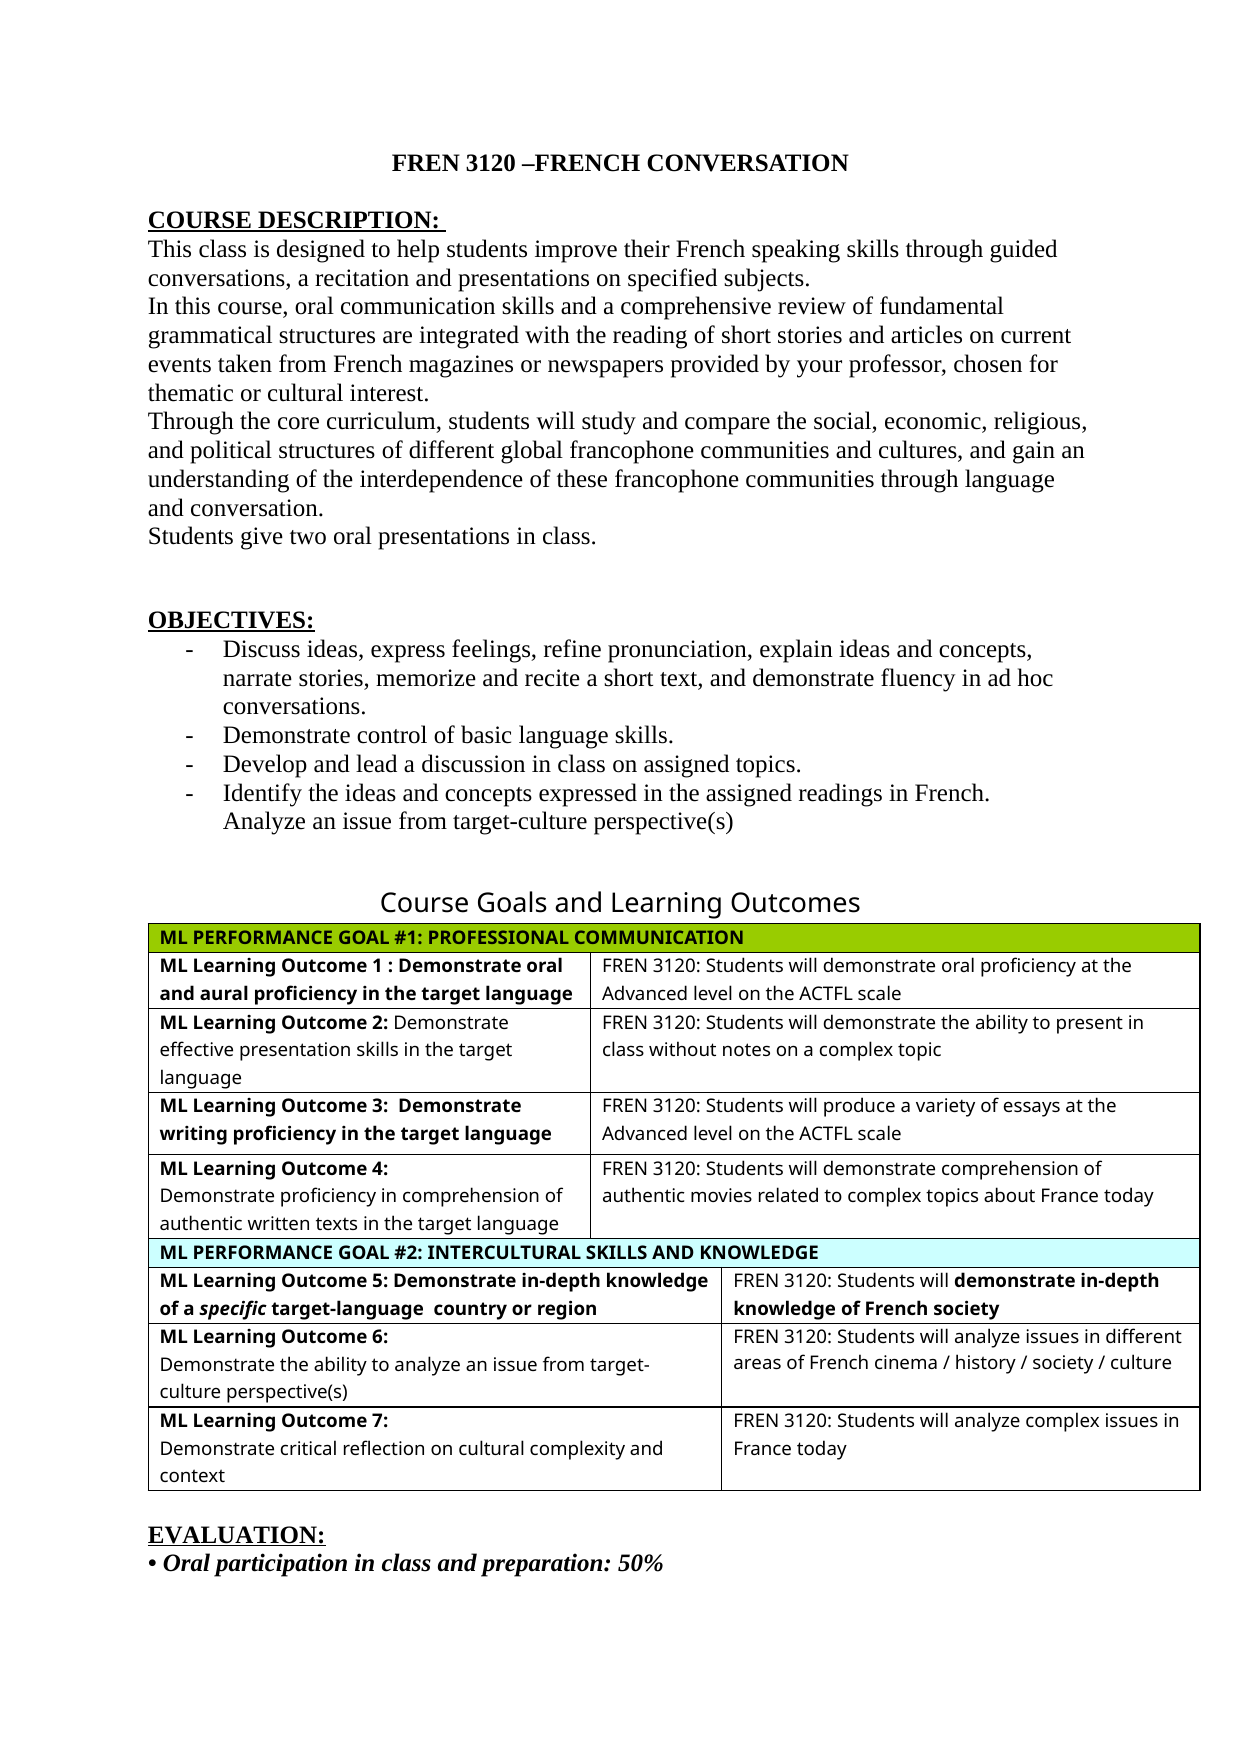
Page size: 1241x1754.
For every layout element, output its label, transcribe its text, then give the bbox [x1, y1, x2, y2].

table_cell ML Learning Outcome 7: Demonstrate critical reflection on cultural complexity and context [149, 1408, 721, 1490]
text • Oral participation in class and preparation: 50% [148, 1548, 1093, 1577]
table_cell ML Learning Outcome 6: Demonstrate the ability to analyze an issue from target-culture perspective(s) [149, 1324, 721, 1406]
table_cell ML Learning Outcome 1 : Demonstrate oral and aural proficiency in the target language [149, 953, 590, 1008]
table_cell ML PERFORMANCE GOAL #2: INTERCULTURAL SKILLS AND KNOWLEDGE [149, 1239, 1199, 1267]
text Through the core curriculum, students will study and compare the social, economic, religious, and political structures of different global francophone communities and cultures, and gain an understanding of the interdependence of these francophone communities through language and conversation. [148, 406, 1093, 521]
text FREN 3120 –FRENCH CONVERSATION [148, 148, 1093, 176]
list Identify the ideas and concepts expressed in the assigned readings in French. [185, 778, 1093, 806]
text This class is designed to help students improve their French speaking skills through guided conversations, a recitation and presentations on specified subjects. [148, 234, 1093, 291]
text COURSE DESCRIPTION: [148, 205, 1093, 234]
subtitle Course Goals and Learning Outcomes [148, 883, 1093, 920]
text EVALUATION: [148, 1520, 1093, 1548]
list Discuss ideas, express feelings, refine pronunciation, explain ideas and concepts, narrate stories, memorize and recite a short text, and demonstrate fluency in ad hoc conversations. [185, 634, 1093, 720]
list Analyze an issue from target-culture perspective(s) [223, 806, 1093, 835]
table_cell FREN 3120: Students will demonstrate comprehension of authentic movies related to complex topics about France today [591, 1155, 1199, 1238]
table_cell ML Learning Outcome 2: Demonstrate effective presentation skills in the target language [149, 1009, 590, 1092]
text Students give two oral presentations in class. [148, 521, 1093, 550]
text OBJECTIVES: [148, 605, 1093, 634]
table_cell FREN 3120: Students will produce a variety of essays at the Advanced level on the ACTFL scale [591, 1093, 1199, 1154]
table_cell FREN 3120: Students will analyze issues in different areas of French cinema / history / society / culture [722, 1324, 1199, 1406]
list Develop and lead a discussion in class on assigned topics. [185, 749, 1093, 778]
table_cell FREN 3120: Students will demonstrate oral proficiency at the Advanced level on the ACTFL scale [591, 953, 1199, 1008]
table_cell ML Learning Outcome 4: Demonstrate proficiency in comprehension of authentic written texts in the target language [149, 1155, 590, 1238]
table_cell FREN 3120: Students will demonstrate in-depth knowledge of French society [722, 1268, 1199, 1323]
table_header ML PERFORMANCE GOAL #1: PROFESSIONAL COMMUNICATION [149, 924, 1199, 952]
text In this course, oral communication skills and a comprehensive review of fundamental grammatical structures are integrated with the reading of short stories and articles on current events taken from French magazines or newspapers provided by your professor, chosen for thematic or cultural interest. [148, 291, 1093, 406]
table_cell ML Learning Outcome 3: Demonstrate writing proficiency in the target language [149, 1093, 590, 1154]
table_cell ML Learning Outcome 5: Demonstrate in-depth knowledge of a specific target-language country or region [149, 1268, 721, 1323]
table_cell FREN 3120: Students will analyze complex issues in France today [722, 1408, 1199, 1490]
list Demonstrate control of basic language skills. [185, 720, 1093, 749]
table_cell FREN 3120: Students will demonstrate the ability to present in class without notes on a complex topic [591, 1009, 1199, 1092]
